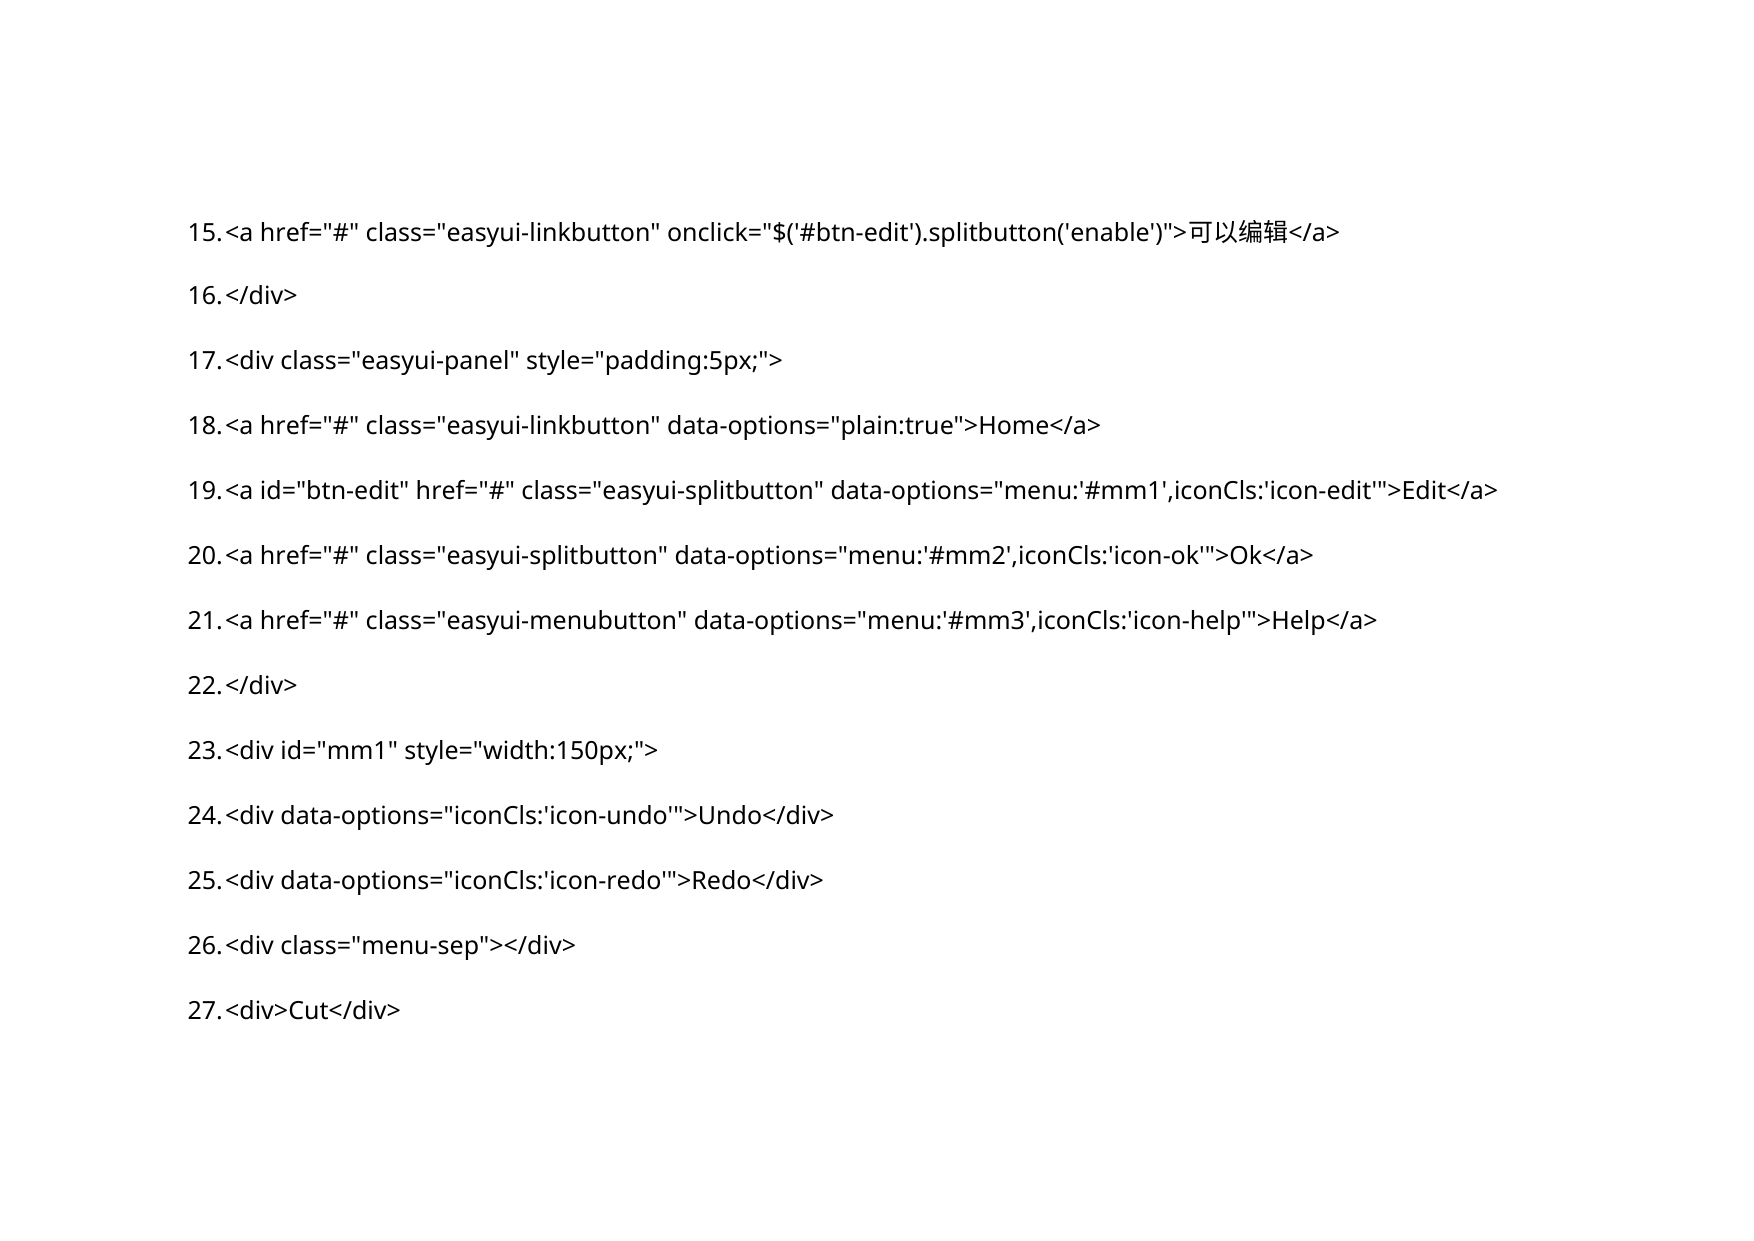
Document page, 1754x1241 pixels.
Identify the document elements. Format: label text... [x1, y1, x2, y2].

list <div data-options="iconCls:'icon-redo'">Redo</div> [187, 848, 1604, 913]
list <div>Cut</div> [187, 978, 1604, 1043]
list <a href="#" class="easyui-splitbutton" data-options="menu:'#mm2',iconCls:'icon-ok'">Ok</a> [187, 523, 1604, 588]
list <a href="#" class="easyui-linkbutton" data-options="plain:true">Home</a> [187, 393, 1604, 458]
list <div class="easyui-panel" style="padding:5px;"> [187, 328, 1604, 393]
list <a id="btn-edit" href="#" class="easyui-splitbutton" data-options="menu:'#mm1',iconCls:'icon-edit'">Edit</a> [187, 458, 1604, 523]
list <div id="mm1" style="width:150px;"> [187, 718, 1604, 783]
list </div> [187, 263, 1604, 328]
list </div> [187, 653, 1604, 718]
list <a href="#" class="easyui-linkbutton" onclick="$('#btn-edit').splitbutton('enable')">可以编辑</a> [187, 198, 1604, 263]
list <div class="menu-sep"></div> [187, 913, 1604, 978]
list <div data-options="iconCls:'icon-undo'">Undo</div> [187, 783, 1604, 848]
list <a href="#" class="easyui-menubutton" data-options="menu:'#mm3',iconCls:'icon-help'">Help</a> [187, 588, 1604, 653]
